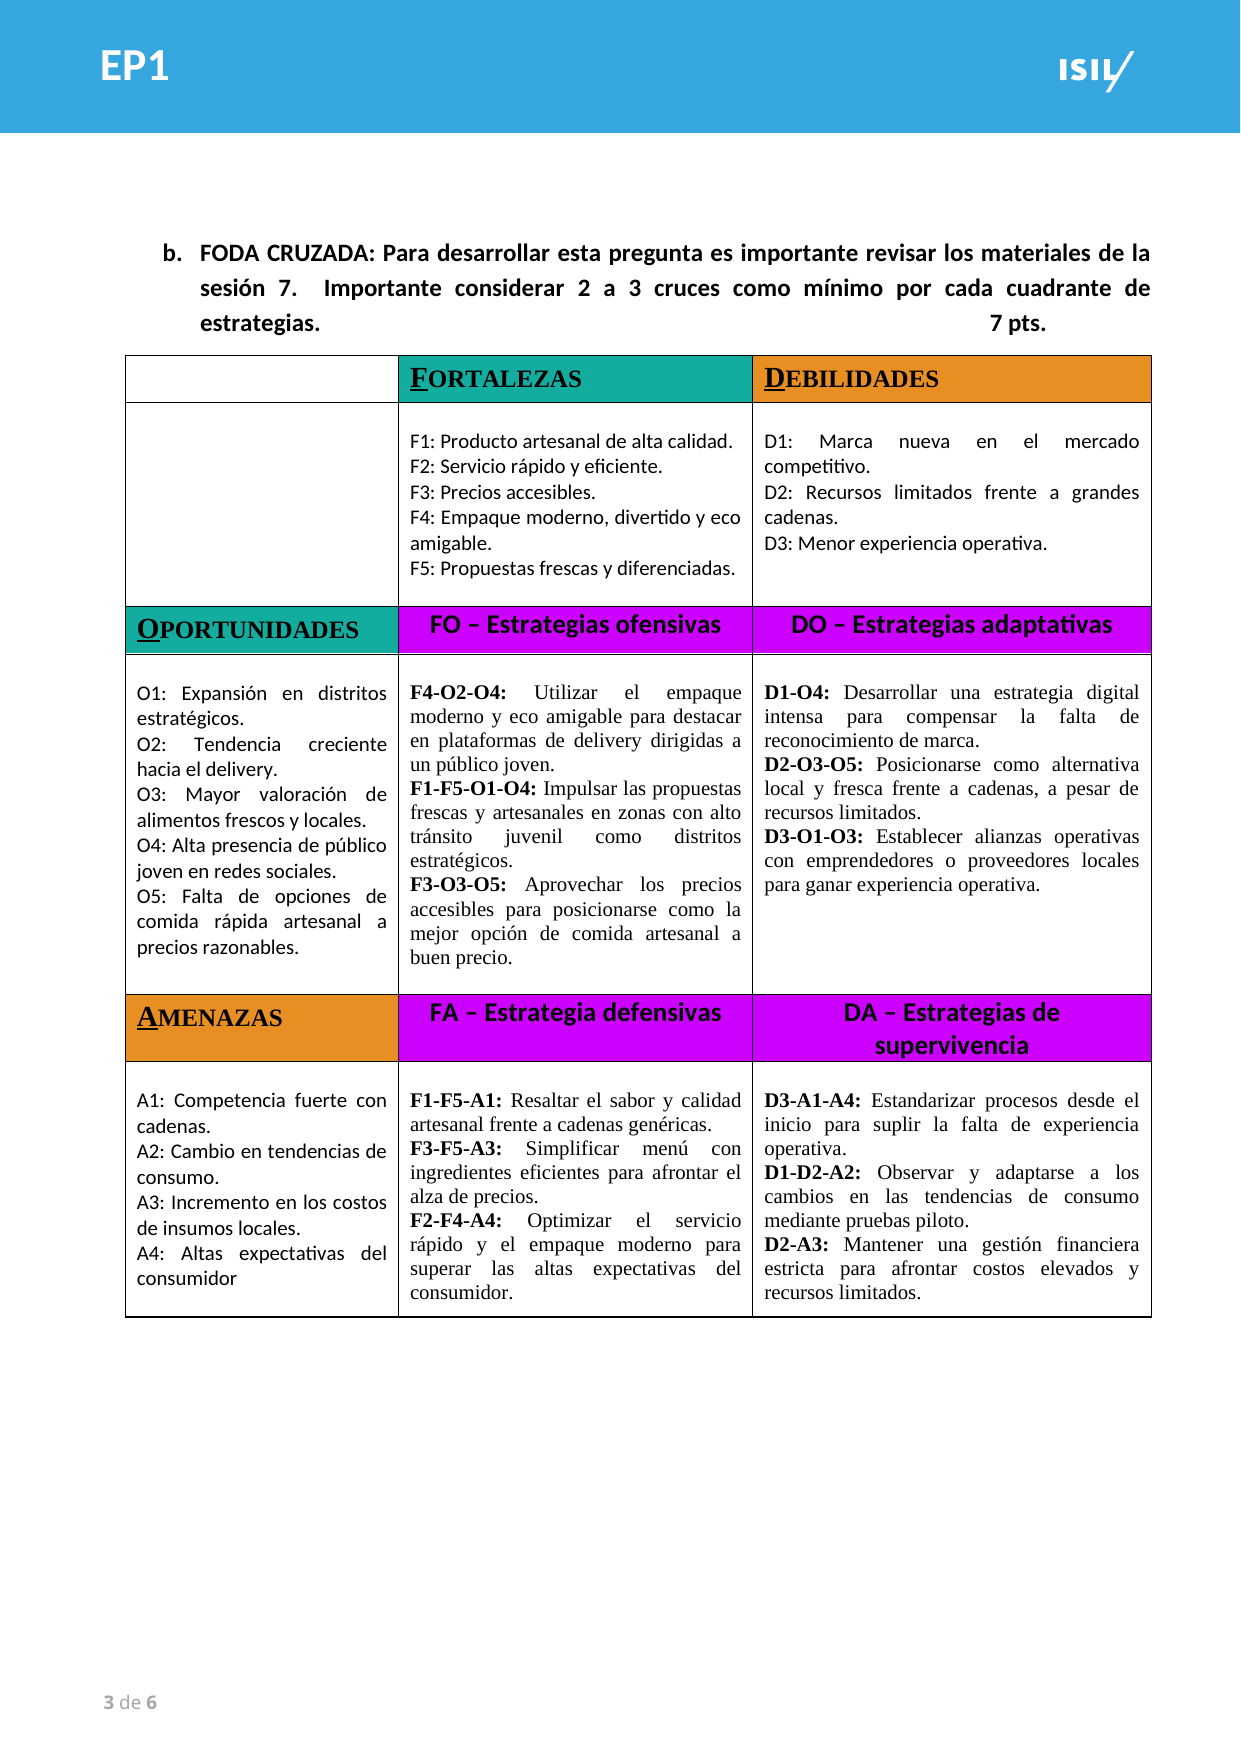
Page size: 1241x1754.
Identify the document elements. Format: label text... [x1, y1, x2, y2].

table_cell D3-A1-A4: Estandarizar procesos desde el inicio para suplir la falta de experiencia operativa. D1-D2-A2: Observar y adaptarse a los cambios en las tendencias de consumo mediante pruebas piloto. D2-A3: Mantener una gestión financiera estricta para afrontar costos elevados y recursos limitados. [753, 1062, 1151, 1316]
table_header [126, 356, 398, 402]
table_cell AMENAZAS [126, 995, 398, 1061]
list FODA CRUZADA: Para desarrollar esta pregunta es importante revisar los materiales de la sesión 7. Importante considerar 2 a 3 cruces como mínimo por cada cuadrante de estrategias. 7 pts. [162, 237, 1152, 338]
table_cell F1-F5-A1: Resaltar el sabor y calidad artesanal frente a cadenas genéricas. F3-F5-A3: Simplificar menú con ingredientes eficientes para afrontar el alza de precios. F2-F4-A4: Optimizar el servicio rápido y el empaque moderno para superar las altas expectativas del consumidor. [399, 1062, 752, 1316]
table_cell O1: Expansión en distritos estratégicos. O2: Tendencia creciente hacia el delivery. O3: Mayor valoración de alimentos frescos y locales. O4: Alta presencia de público joven en redes sociales. O5: Falta de opciones de comida rápida artesanal a precios razonables. [126, 655, 398, 994]
table_cell OPORTUNIDADES [126, 607, 398, 653]
table_cell F1: Producto artesanal de alta calidad. F2: Servicio rápido y eficiente. F3: Precios accesibles. F4: Empaque moderno, divertido y eco amigable. F5: Propuestas frescas y diferenciadas. [399, 403, 752, 606]
table_header DEBILIDADES [753, 356, 1151, 402]
picture [1059, 50, 1135, 93]
table_cell [126, 403, 398, 606]
table_header FORTALEZAS [399, 356, 752, 402]
table_cell DA – Estrategias de supervivencia [753, 995, 1151, 1061]
table_cell DO – Estrategias adaptativas [753, 607, 1151, 653]
table_cell A1: Competencia fuerte con cadenas. A2: Cambio en tendencias de consumo. A3: Incremento en los costos de insumos locales. A4: Altas expectativas del consumidor [126, 1062, 398, 1316]
table_cell D1: Marca nueva en el mercado competitivo. D2: Recursos limitados frente a grandes cadenas. D3: Menor experiencia operativa. [753, 403, 1151, 606]
table_cell D1-O4: Desarrollar una estrategia digital intensa para compensar la falta de reconocimiento de marca. D2-O3-O5: Posicionarse como alternativa local y fresca frente a cadenas, a pesar de recursos limitados. D3-O1-O3: Establecer alianzas operativas con emprendedores o proveedores locales para ganar experiencia operativa. [753, 655, 1151, 994]
table_cell FA – Estrategia defensivas [399, 995, 752, 1061]
table_cell FO – Estrategias ofensivas [399, 607, 752, 653]
table_cell F4-O2-O4: Utilizar el empaque moderno y eco amigable para destacar en plataformas de delivery dirigidas a un público joven. F1-F5-O1-O4: Impulsar las propuestas frescas y artesanales en zonas con alto tránsito juvenil como distritos estratégicos. F3-O3-O5: Aprovechar los precios accesibles para posicionarse como la mejor opción de comida artesanal a buen precio. [399, 655, 752, 994]
